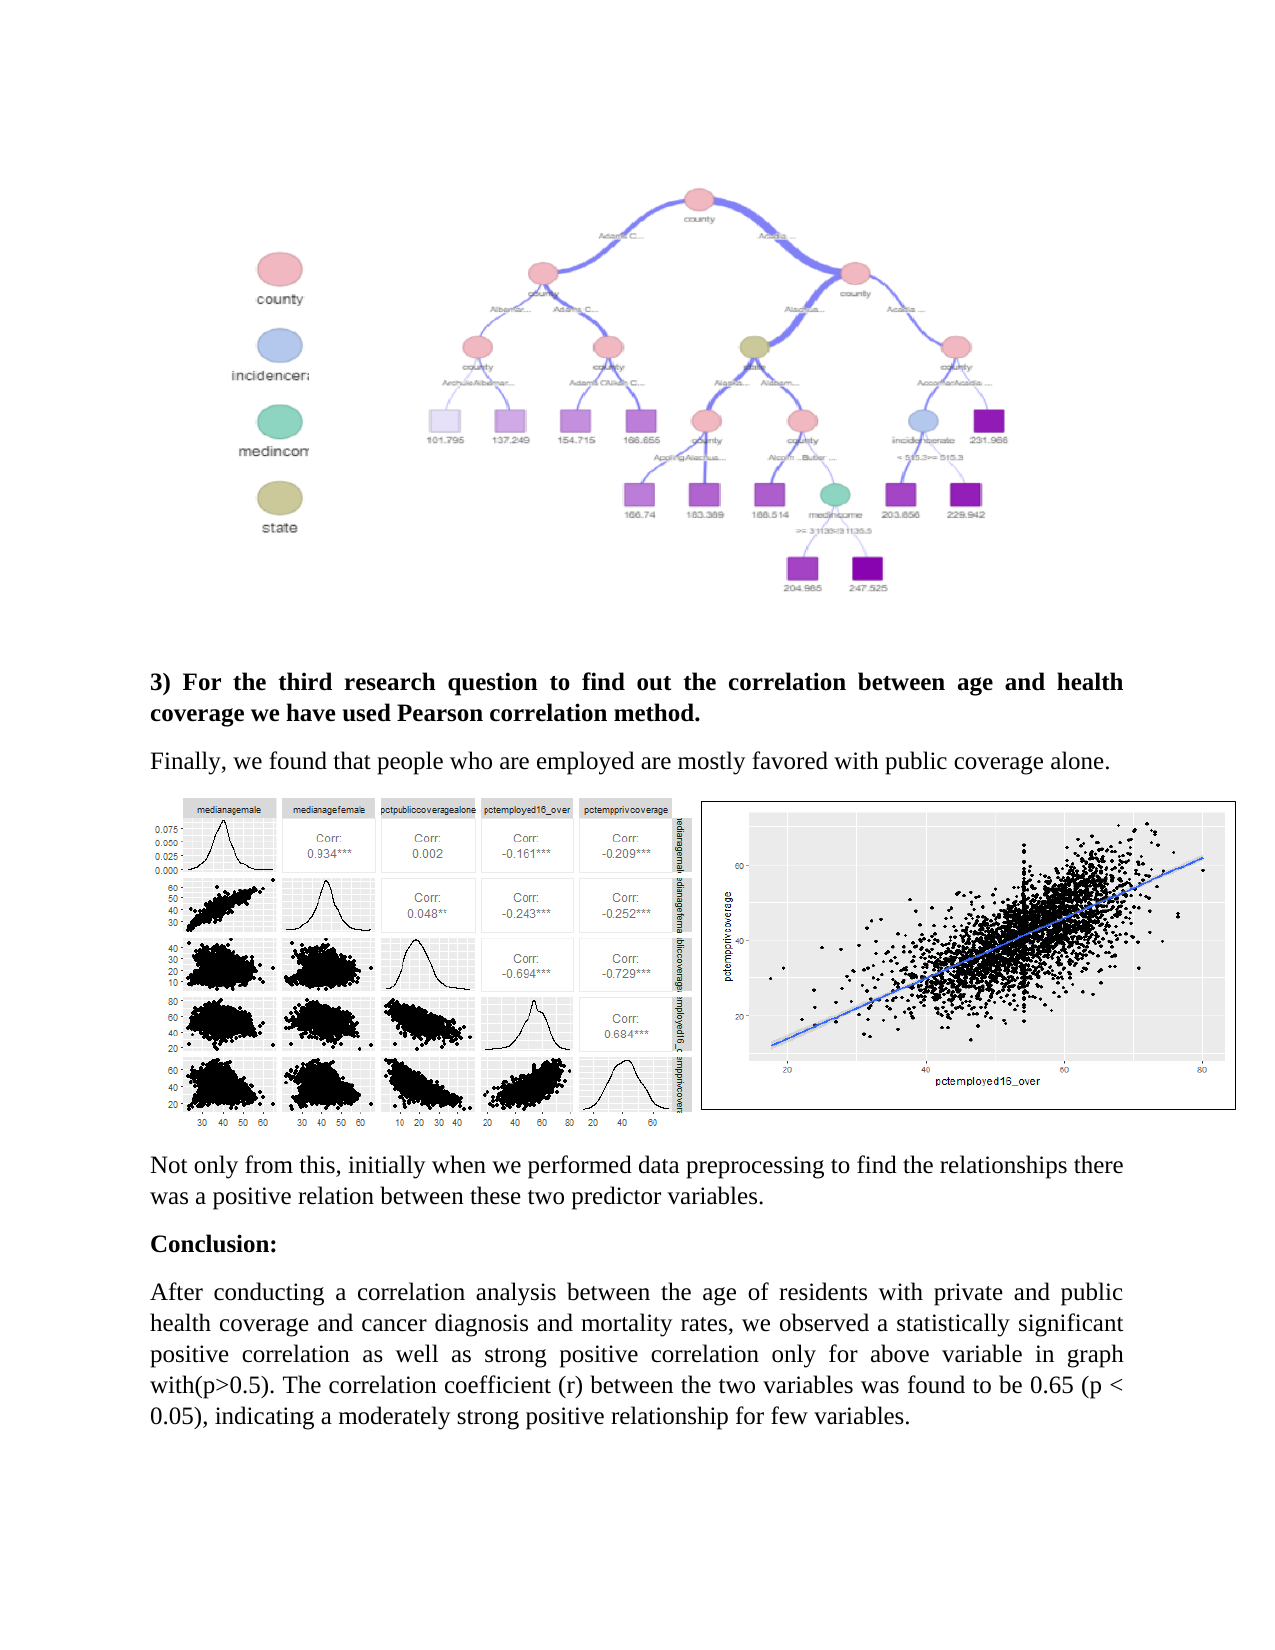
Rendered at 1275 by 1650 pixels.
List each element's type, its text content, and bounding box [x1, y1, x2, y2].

text After conducting a correlation analysis between the age of residents with private and public health coverage and cancer diagnosis and mortality rates, we observed a statistically significant positive correlation as well as strong positive correlation only for above variable in graph with(p>0.5). The correlation coefficient (r) between the two variables was found to be 0.65 (p < 0.05), indicating a moderately strong positive relationship for few variables. [150, 1277, 1125, 1430]
text 3) For the third research question to find out the correlation between age and health coverage we have used Pearson correlation method. [150, 667, 1125, 727]
picture [150, 150, 1093, 649]
picture [716, 809, 1230, 1090]
text Finally, we found that people who are employed are mostly favored with public coverage alone. [150, 746, 1125, 774]
text Conclusion: [150, 1229, 1125, 1258]
picture [150, 793, 697, 1132]
text Not only from this, initially when we performed data preprocessing to find the relationships there was a positive relation between these two predictor variables. [150, 1150, 1125, 1210]
